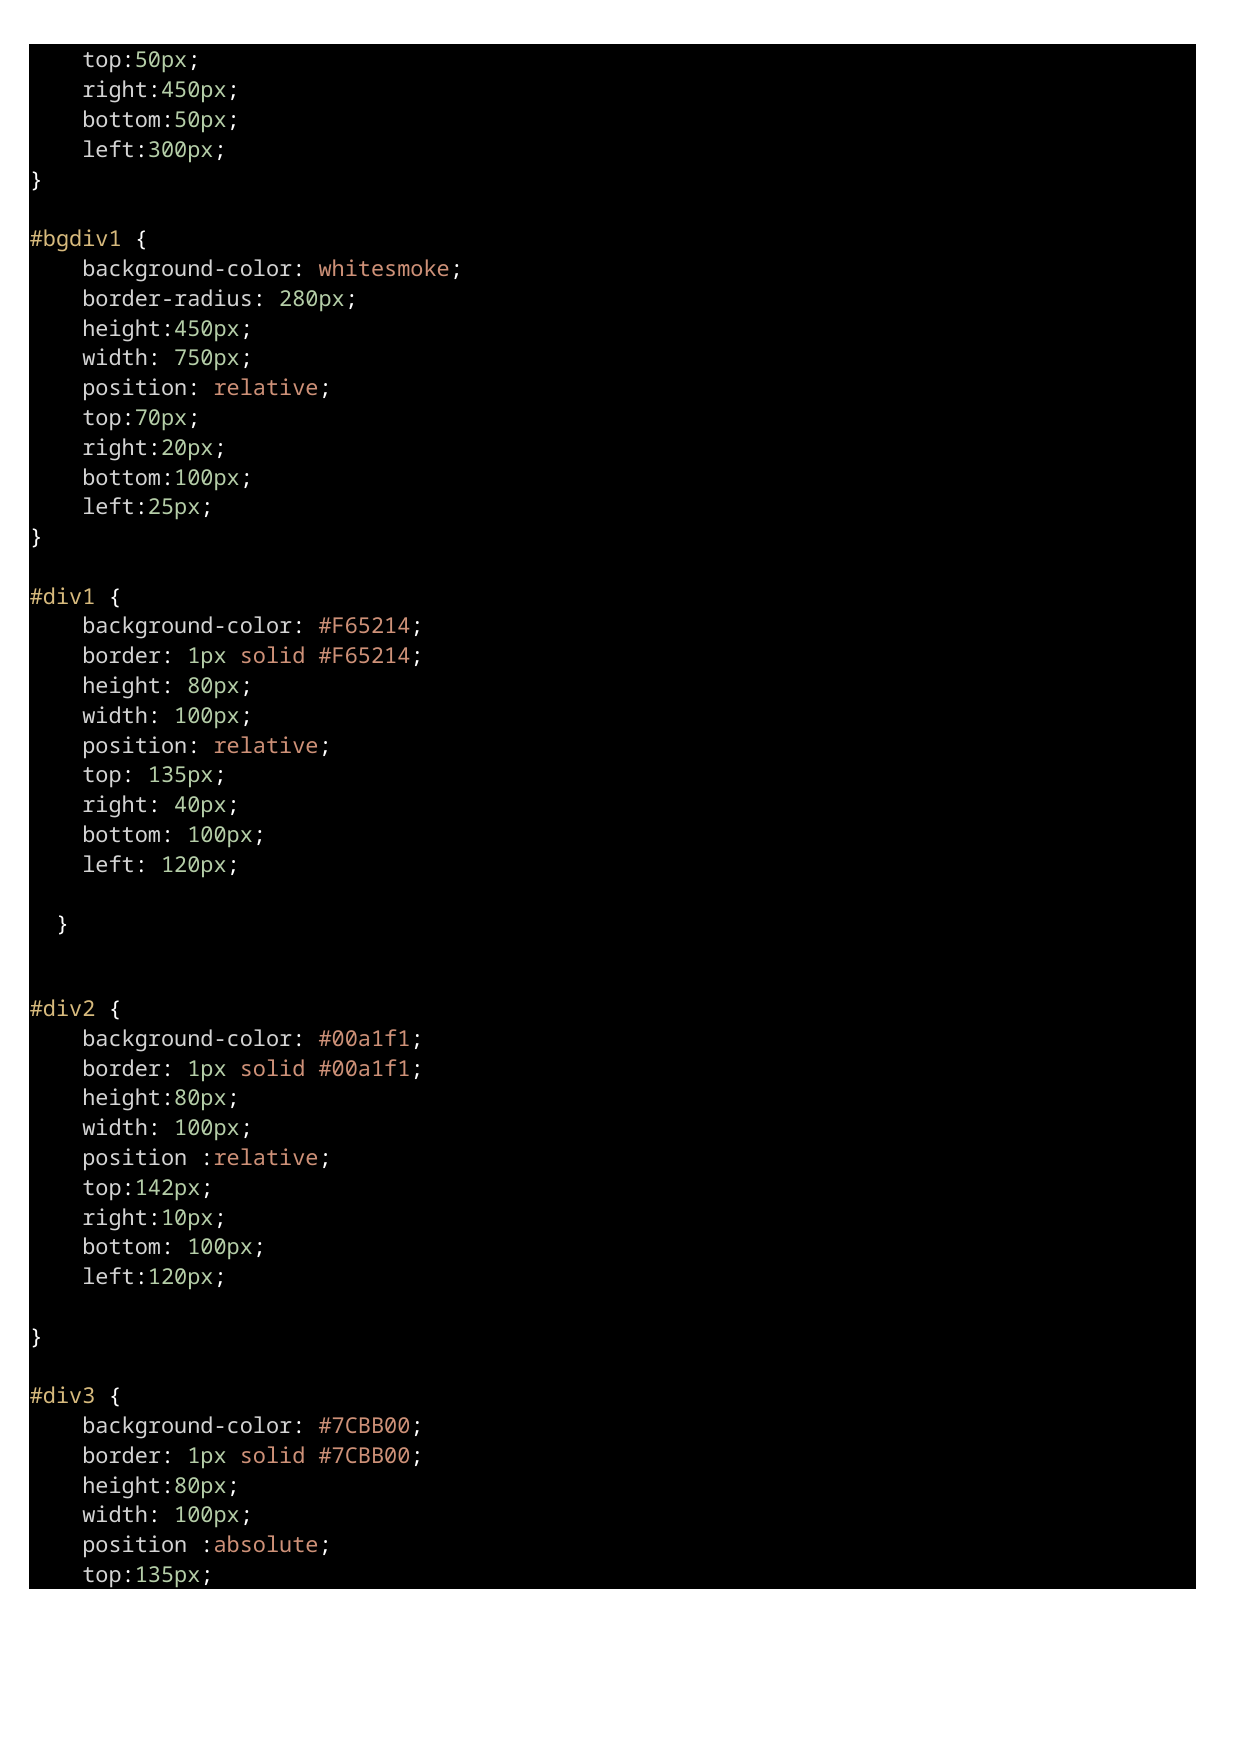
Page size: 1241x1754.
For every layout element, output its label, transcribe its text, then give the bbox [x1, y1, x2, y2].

text left:300px; [29, 134, 1196, 163]
text #div2 { [29, 993, 1196, 1023]
text background-color: whitesmoke; [29, 253, 1196, 283]
text position: relative; [29, 372, 1196, 402]
text right:20px; [29, 432, 1196, 461]
text height: 80px; [29, 670, 1196, 700]
text #div3 { [29, 1380, 1196, 1410]
text width: 100px; [29, 700, 1196, 729]
text border: 1px solid #00a1f1; [29, 1052, 1196, 1082]
text } [29, 521, 1196, 551]
text background-color: #00a1f1; [29, 1023, 1196, 1052]
text top:142px; [29, 1172, 1196, 1201]
text top:50px; [29, 44, 1196, 74]
text left: 120px; [29, 849, 1196, 878]
text top:135px; [29, 1559, 1196, 1589]
text background-color: #7CBB00; [29, 1410, 1196, 1440]
text top:70px; [29, 402, 1196, 432]
text background-color: #F65214; [29, 610, 1196, 640]
text height:450px; [29, 312, 1196, 342]
text } [29, 1321, 1196, 1350]
text height:80px; [29, 1082, 1196, 1112]
text position: relative; [29, 729, 1196, 759]
text top: 135px; [29, 759, 1196, 789]
text #bgdiv1 { [29, 223, 1196, 253]
text position :absolute; [29, 1529, 1196, 1559]
text border: 1px solid #F65214; [29, 640, 1196, 670]
text height:80px; [29, 1469, 1196, 1499]
text left:25px; [29, 491, 1196, 521]
text #div1 { [29, 581, 1196, 610]
text left:120px; [29, 1261, 1196, 1291]
text } [29, 163, 1196, 193]
text bottom:100px; [29, 461, 1196, 491]
text bottom:50px; [29, 104, 1196, 134]
text right: 40px; [29, 789, 1196, 819]
text } [29, 908, 1196, 938]
text width: 100px; [29, 1112, 1196, 1142]
text bottom: 100px; [29, 1231, 1196, 1261]
text border-radius: 280px; [29, 283, 1196, 312]
text right:450px; [29, 74, 1196, 104]
text width: 100px; [29, 1499, 1196, 1529]
text width: 750px; [29, 342, 1196, 372]
text bottom: 100px; [29, 819, 1196, 849]
text position :relative; [29, 1142, 1196, 1172]
text right:10px; [29, 1201, 1196, 1231]
text border: 1px solid #7CBB00; [29, 1440, 1196, 1469]
